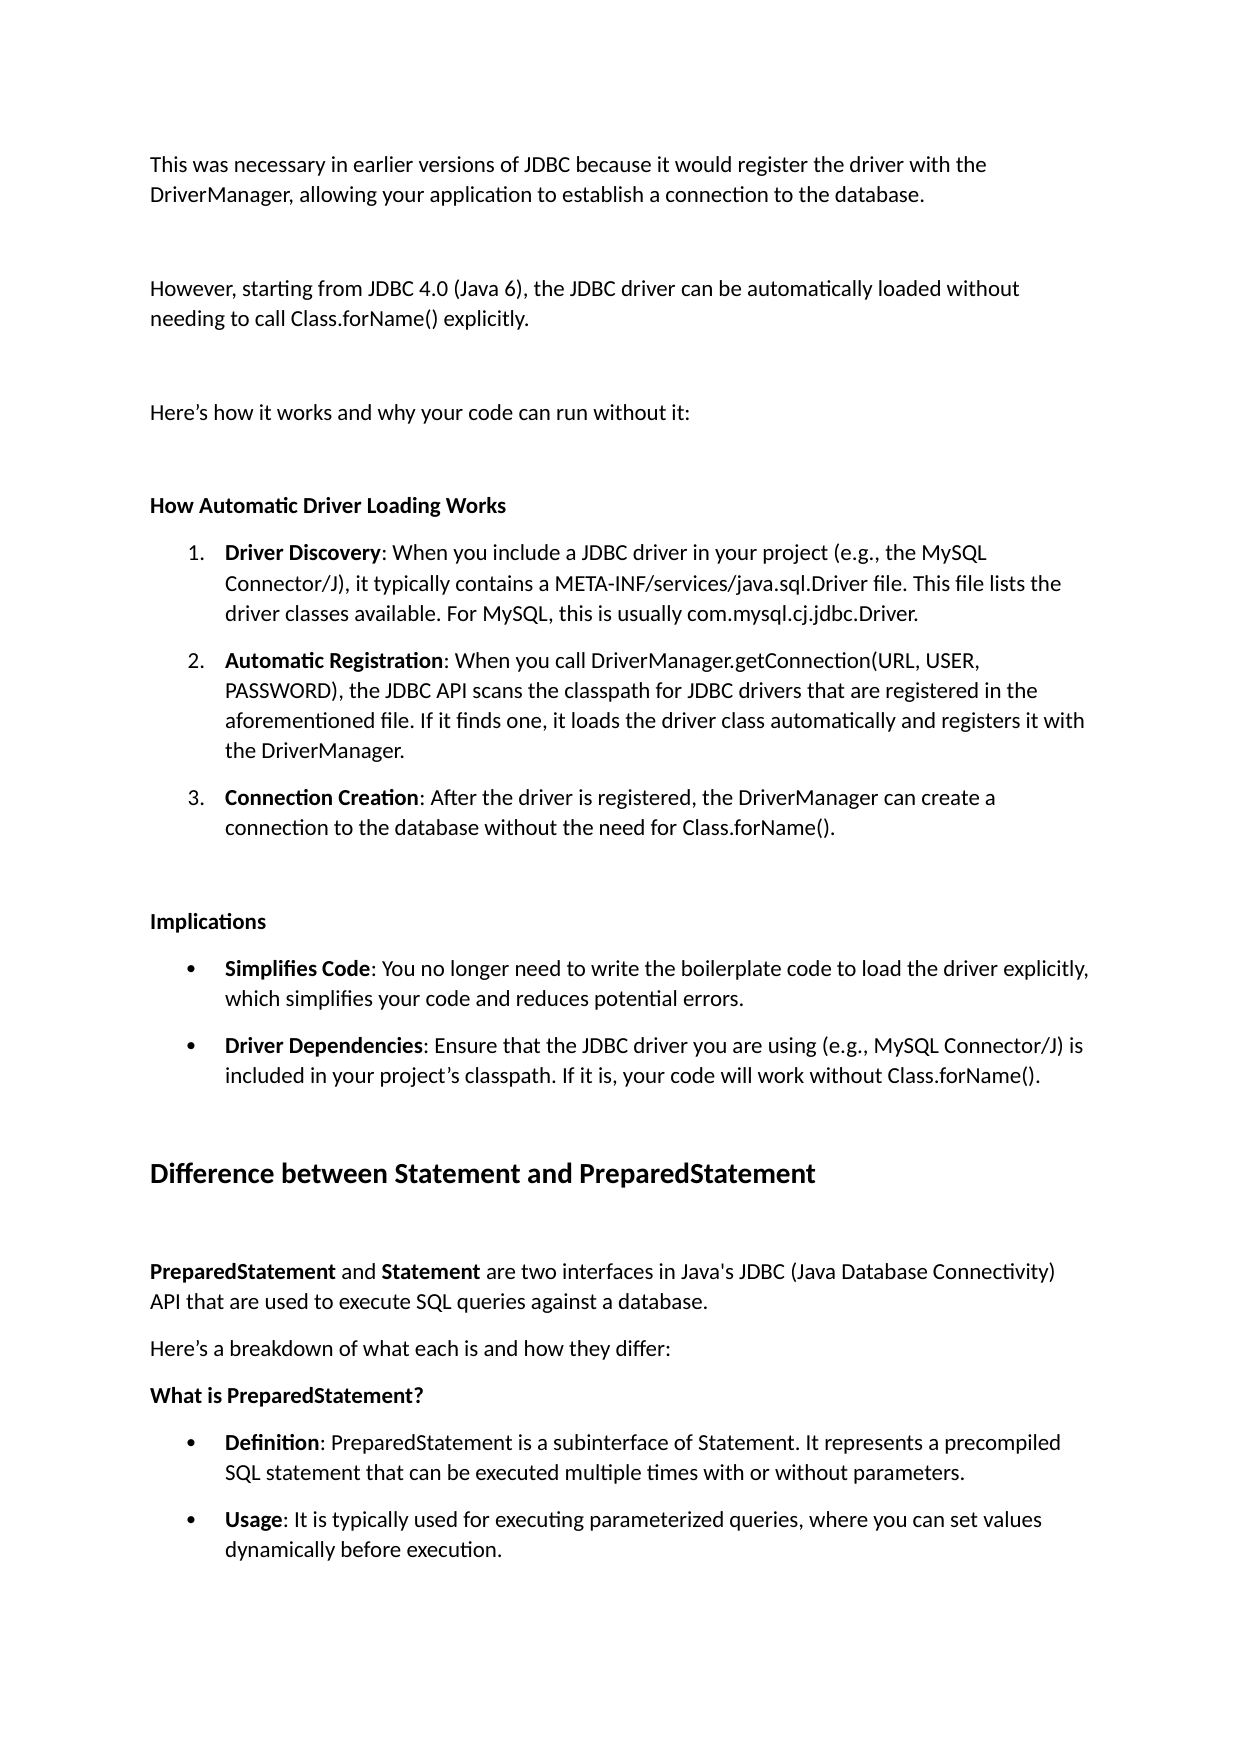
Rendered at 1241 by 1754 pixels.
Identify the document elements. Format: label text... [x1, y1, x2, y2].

list Definition: PreparedStatement is a subinterface of Statement. It represents a precompiled SQL statement that can be executed multiple times with or without parameters. [187, 1428, 1090, 1486]
text What is PreparedStatement? [150, 1381, 1090, 1409]
text This was necessary in earlier versions of JDBC because it would register the driver with the DriverManager, allowing your application to establish a connection to the database. [150, 150, 1090, 208]
list Connection Creation: After the driver is registered, the DriverManager can create a connection to the database without the need for Class.forName(). [187, 783, 1090, 842]
list Driver Discovery: When you include a JDBC driver in your project (e.g., the MySQL Connector/J), it typically contains a META-INF/services/java.sql.Driver file. This file lists the driver classes available. For MySQL, this is usually com.mysql.cj.jdbc.Driver. [187, 538, 1090, 627]
text Here’s a breakdown of what each is and how they differ: [150, 1334, 1090, 1362]
list Usage: It is typically used for executing parameterized queries, where you can set values dynamically before execution. [187, 1505, 1090, 1563]
text Difference between Statement and PreparedStatement [150, 1155, 1090, 1191]
list Simplifies Code: You no longer need to write the boilerplate code to load the driver explicitly, which simplifies your code and reduces potential errors. [187, 954, 1090, 1012]
text Implications [150, 907, 1090, 935]
text PreparedStatement and Statement are two interfaces in Java's JDBC (Java Database Connectivity) API that are used to execute SQL queries against a database. [150, 1257, 1090, 1315]
text How Automatic Driver Loading Works [150, 492, 1090, 520]
text However, starting from JDBC 4.0 (Java 6), the JDBC driver can be automatically loaded without needing to call Class.forName() explicitly. [150, 274, 1090, 332]
list Automatic Registration: When you call DriverManager.getConnection(URL, USER, PASSWORD), the JDBC API scans the classpath for JDBC drivers that are registered in the aforementioned file. If it finds one, it loads the driver class automatically and registers it with the DriverManager. [187, 646, 1090, 764]
text Here’s how it works and why your code can run without it: [150, 398, 1090, 426]
list Driver Dependencies: Ensure that the JDBC driver you are using (e.g., MySQL Connector/J) is included in your project’s classpath. If it is, your code will work without Class.forName(). [187, 1031, 1090, 1089]
